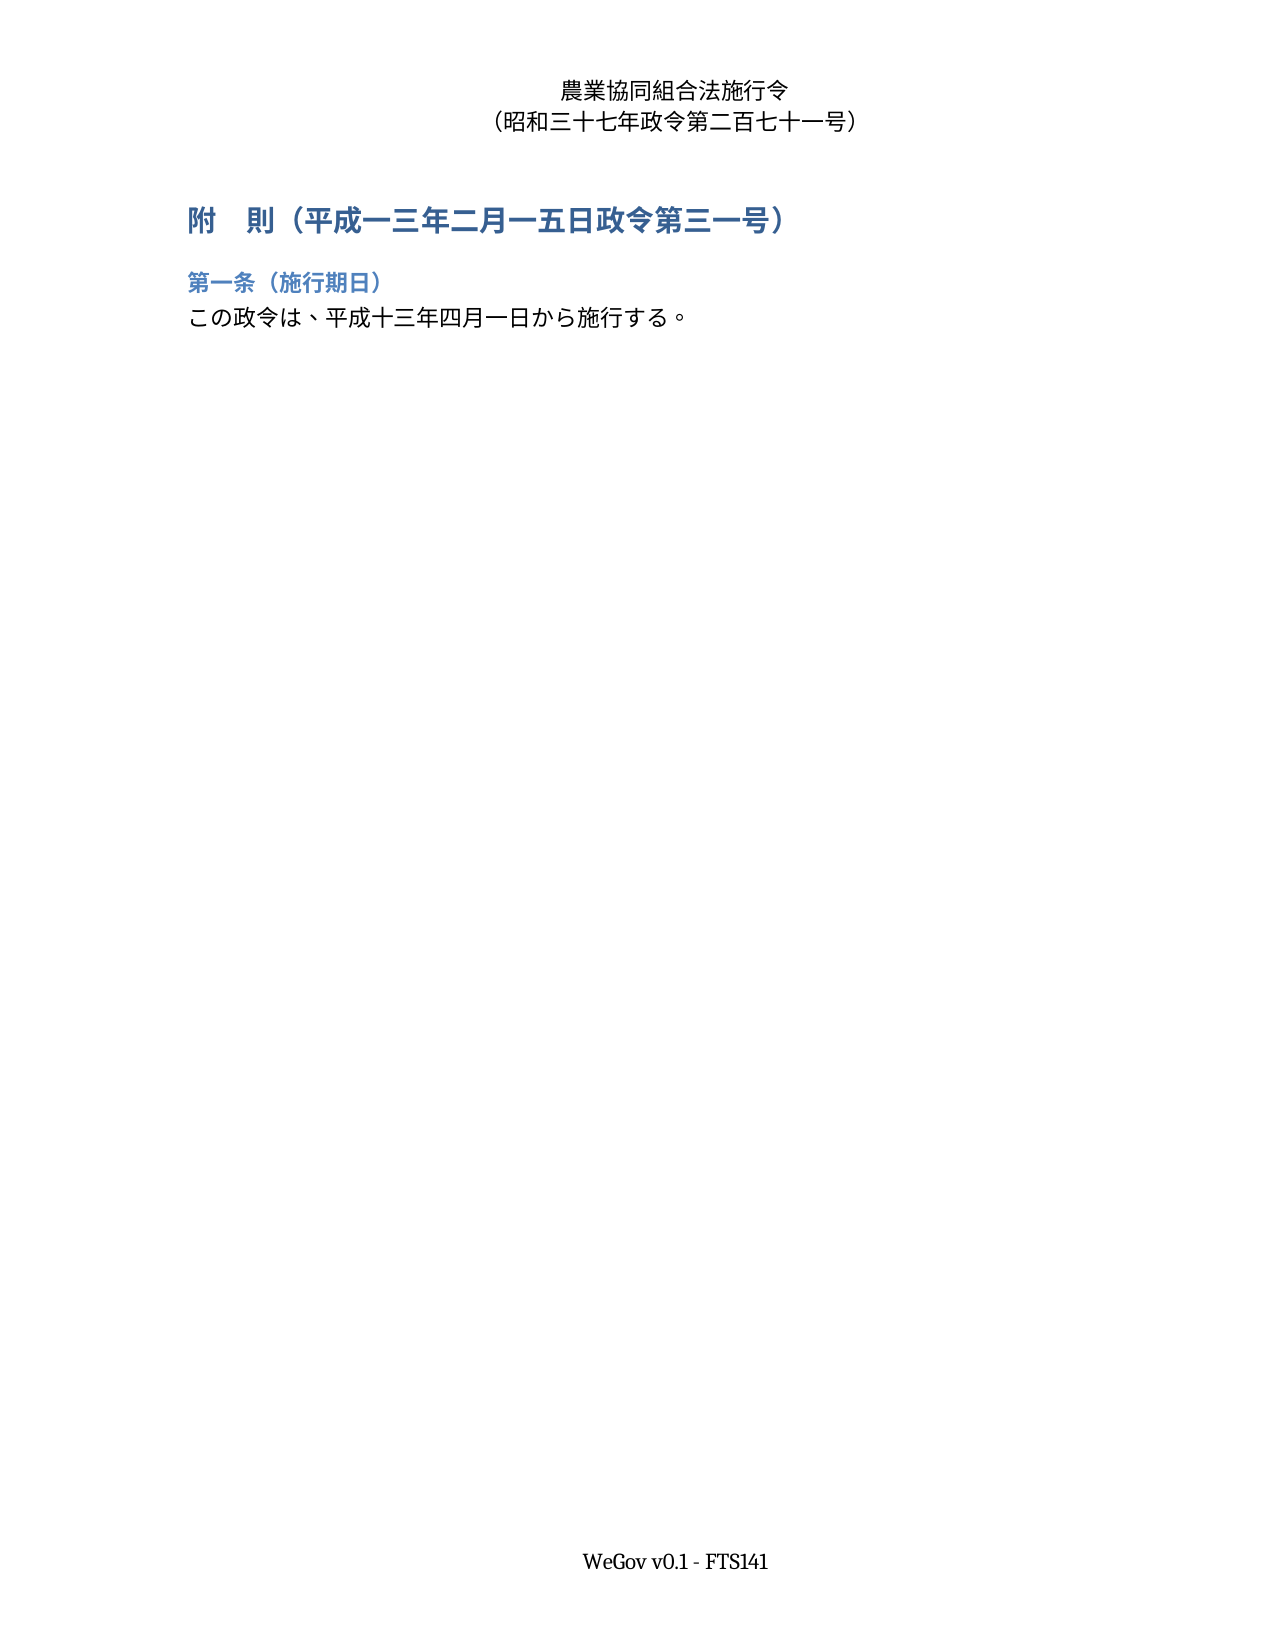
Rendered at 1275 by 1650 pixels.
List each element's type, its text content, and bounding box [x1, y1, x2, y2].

text この政令は、平成十三年四月一日から施行する。 [187, 302, 1087, 334]
subtitle 附 則（平成一三年二月一五日政令第三一号） [187, 200, 1087, 240]
subtitle 第一条（施行期日） [187, 266, 1087, 298]
